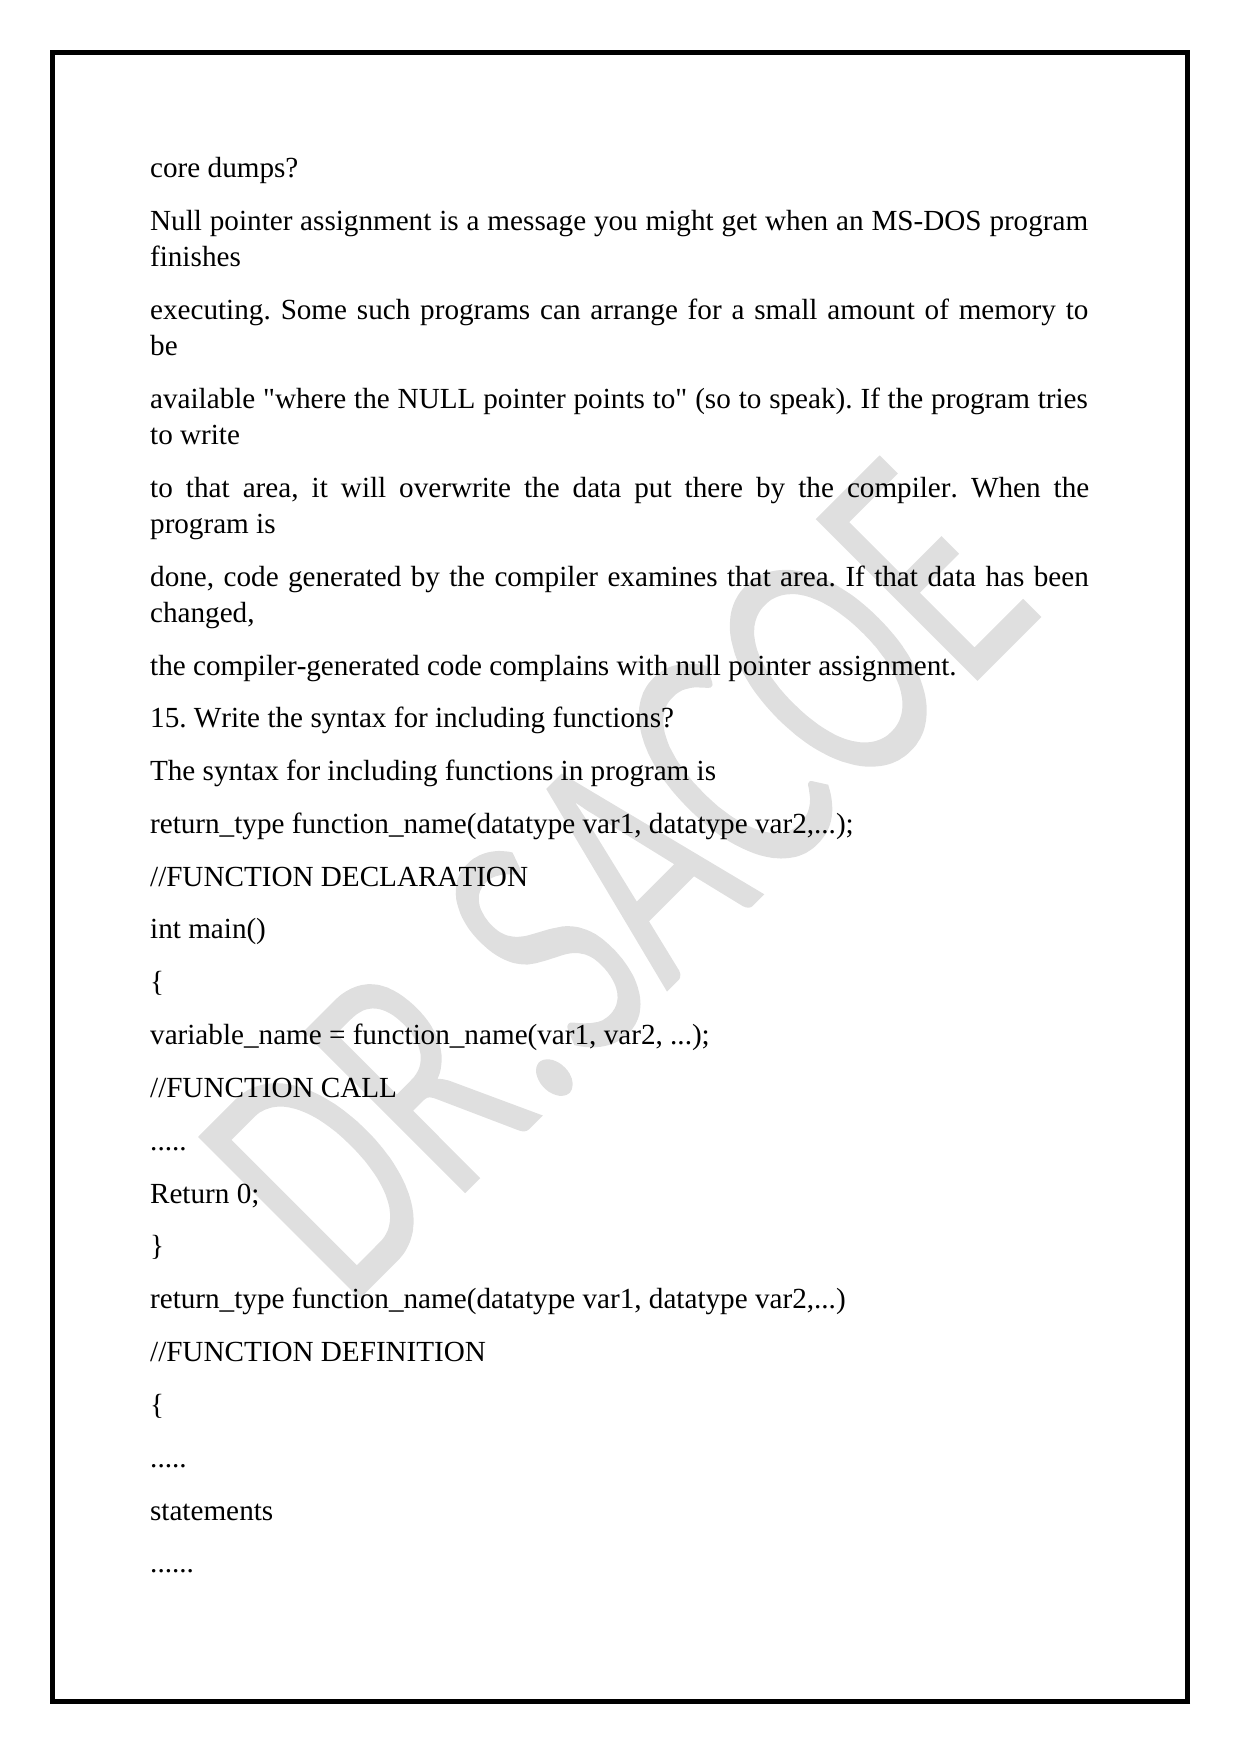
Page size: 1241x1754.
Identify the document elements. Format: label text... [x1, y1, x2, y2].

text available "where the NULL pointer points to" (so to speak). If the program tries to write [150, 381, 1090, 450]
text statements [150, 1493, 1090, 1526]
text variable_name = function_name(var1, var2, ...); [150, 1017, 1090, 1051]
text } [150, 1228, 1090, 1262]
text the compiler-generated code complains with null pointer assignment. [150, 648, 1090, 681]
text ..... [150, 1440, 1090, 1473]
text return_type function_name(datatype var1, datatype var2,...); [150, 806, 1090, 839]
text { [150, 964, 1090, 998]
text //FUNCTION DECLARATION [150, 859, 1090, 892]
text //FUNCTION CALL [150, 1070, 1090, 1104]
text to that area, it will overwrite the data put there by the compiler. When the program is [150, 470, 1090, 539]
text core dumps? [150, 150, 1090, 183]
text 15. Write the syntax for including functions? [150, 700, 1090, 734]
text ..... [150, 1123, 1090, 1156]
text executing. Some such programs can arrange for a small amount of memory to be [150, 292, 1090, 361]
text int main() [150, 912, 1090, 945]
text Null pointer assignment is a message you might get when an MS-DOS program finishes [150, 203, 1090, 272]
text //FUNCTION DEFINITION [150, 1334, 1090, 1368]
text return_type function_name(datatype var1, datatype var2,...) [150, 1281, 1090, 1315]
text { [150, 1387, 1090, 1421]
text Return 0; [150, 1176, 1090, 1209]
text The syntax for including functions in program is [150, 753, 1090, 787]
text done, code generated by the compiler examines that area. If that data has been changed, [150, 559, 1090, 628]
text ...... [150, 1545, 1090, 1579]
